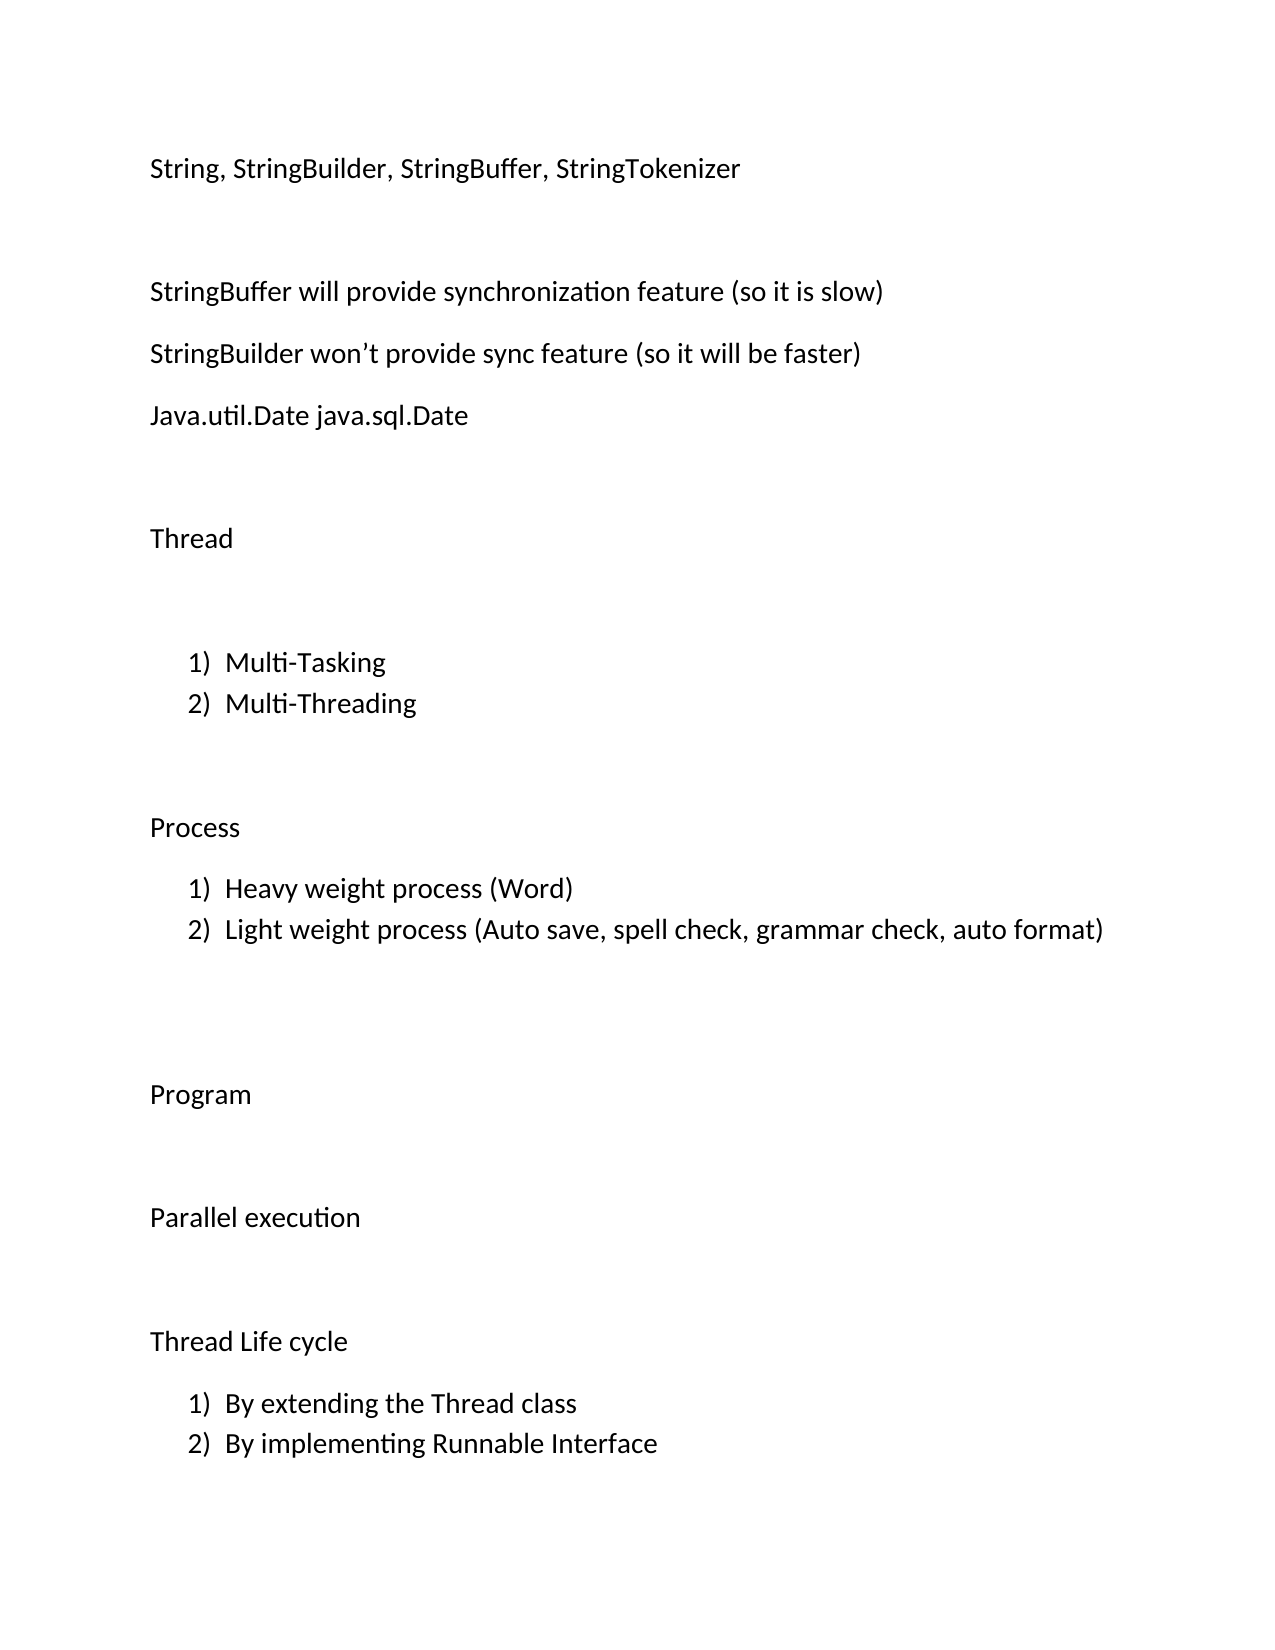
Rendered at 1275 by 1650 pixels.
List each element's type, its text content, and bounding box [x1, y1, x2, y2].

text Process [150, 809, 1125, 844]
text Thread Life cycle [150, 1323, 1125, 1358]
list By extending the Thread class [187, 1385, 1125, 1420]
text Java.util.Date java.sql.Date [150, 397, 1125, 433]
text Parallel execution [150, 1199, 1125, 1235]
text String, StringBuilder, StringBuffer, StringTokenizer [150, 150, 1125, 186]
list Light weight process (Auto save, spell check, grammar check, auto format) [187, 911, 1125, 947]
text StringBuilder won’t provide sync feature (so it will be faster) [150, 335, 1125, 371]
list Multi-Tasking [187, 644, 1125, 680]
text Thread [150, 521, 1125, 556]
list By implementing Runnable Interface [187, 1426, 1125, 1461]
list Multi-Threading [187, 685, 1125, 721]
text StringBuffer will provide synchronization feature (so it is slow) [150, 273, 1125, 309]
text Program [150, 1076, 1125, 1111]
list Heavy weight process (Word) [187, 870, 1125, 906]
